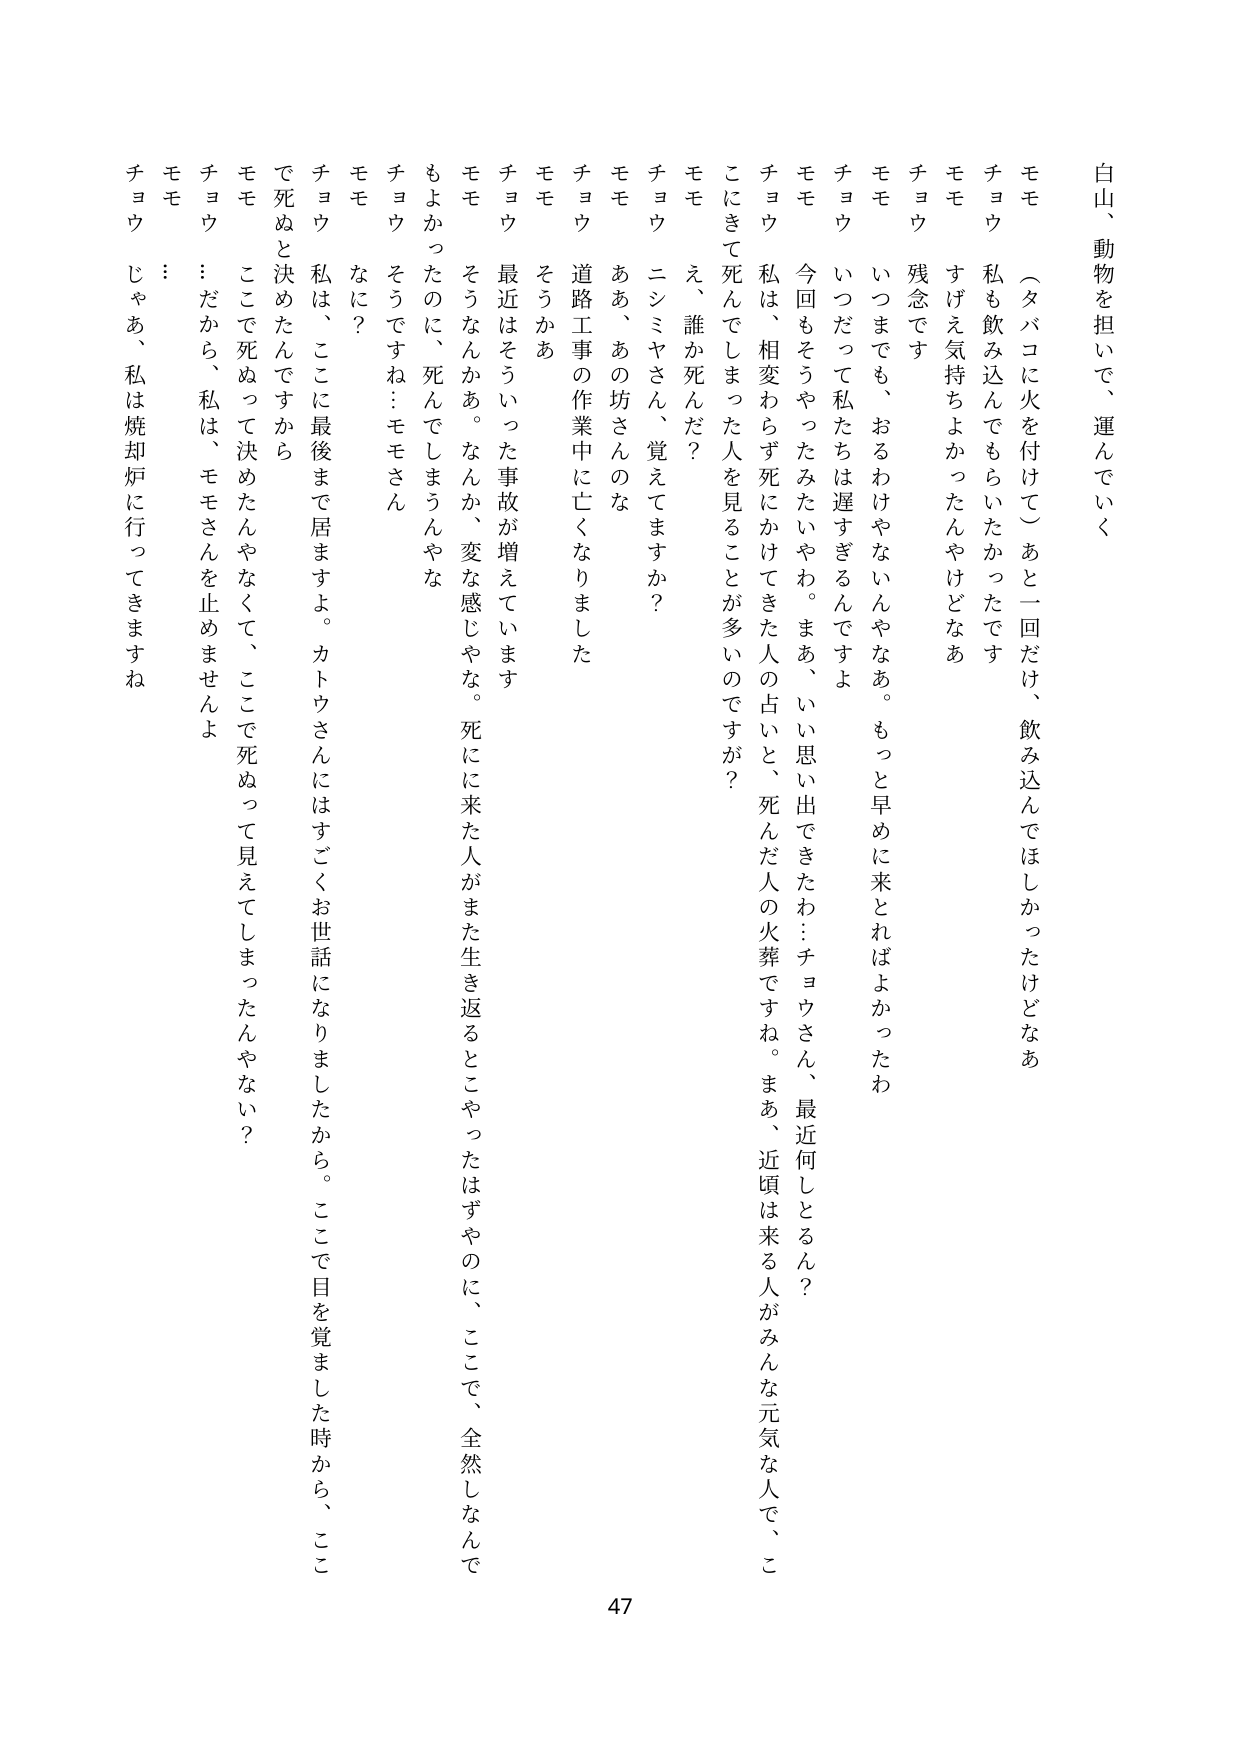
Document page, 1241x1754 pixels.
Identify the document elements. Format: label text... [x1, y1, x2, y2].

text モモ そうかあ [527, 162, 564, 1579]
text チョウ 道路工事の作業中に亡くなりました [564, 162, 601, 1579]
text チョウ 私は、ここに最後まで居ますよ。カトウさんにはすごくお世話になりましたから。ここで目を覚ました時から、ここで死ぬと決めたんですから [266, 162, 340, 1579]
text チョウ 私は、相変わらず死にかけてきた人の占いと、死んだ人の火葬ですね。まあ、近頃は来る人がみんな元気な人で、ここにきて死んでしまった人を見ることが多いのですが？ [713, 162, 788, 1579]
text チョウ 私も飲み込んでもらいたかったです [974, 162, 1012, 1579]
text モモ （タバコに火を付けて）あと一回だけ、飲み込んでほしかったけどなあ [1012, 162, 1049, 1579]
text チョウ 最近はそういった事故が増えています [489, 162, 527, 1579]
text モモ 今回もそうやったみたいやわ。まあ、いい思い出できたわ…チョウさん、最近何しとるん？ [788, 162, 825, 1579]
text モモ ああ、あの坊さんのな [601, 162, 639, 1579]
text モモ … [154, 162, 191, 1579]
text モモ え、誰か死んだ？ [676, 162, 713, 1579]
text チョウ ニシミヤさん、覚えてますか？ [639, 162, 676, 1579]
text 白山、動物を担いで、運んでいく [1086, 162, 1123, 1579]
text モモ そうなんかあ。なんか、変な感じやな。死にに来た人がまた生き返るとこやったはずやのに、ここで、全然しなんでもよかったのに、死んでしまうんやな [415, 162, 489, 1579]
text チョウ じゃあ、私は焼却炉に行ってきますね [117, 162, 154, 1579]
text チョウ そうですね…モモさん [378, 162, 415, 1579]
text チョウ 残念です [900, 162, 937, 1579]
text チョウ …だから、私は、モモさんを止めませんよ [191, 162, 228, 1579]
text モモ すげえ気持ちよかったんやけどなあ [937, 162, 974, 1579]
text モモ いつまでも、おるわけやないんやなあ。もっと早めに来とればよかったわ [862, 162, 900, 1579]
text モモ なに？ [340, 162, 378, 1579]
text チョウ いつだって私たちは遅すぎるんですよ [825, 162, 862, 1579]
text モモ ここで死ぬって決めたんやなくて、ここで死ぬって見えてしまったんやない？ [228, 162, 266, 1579]
